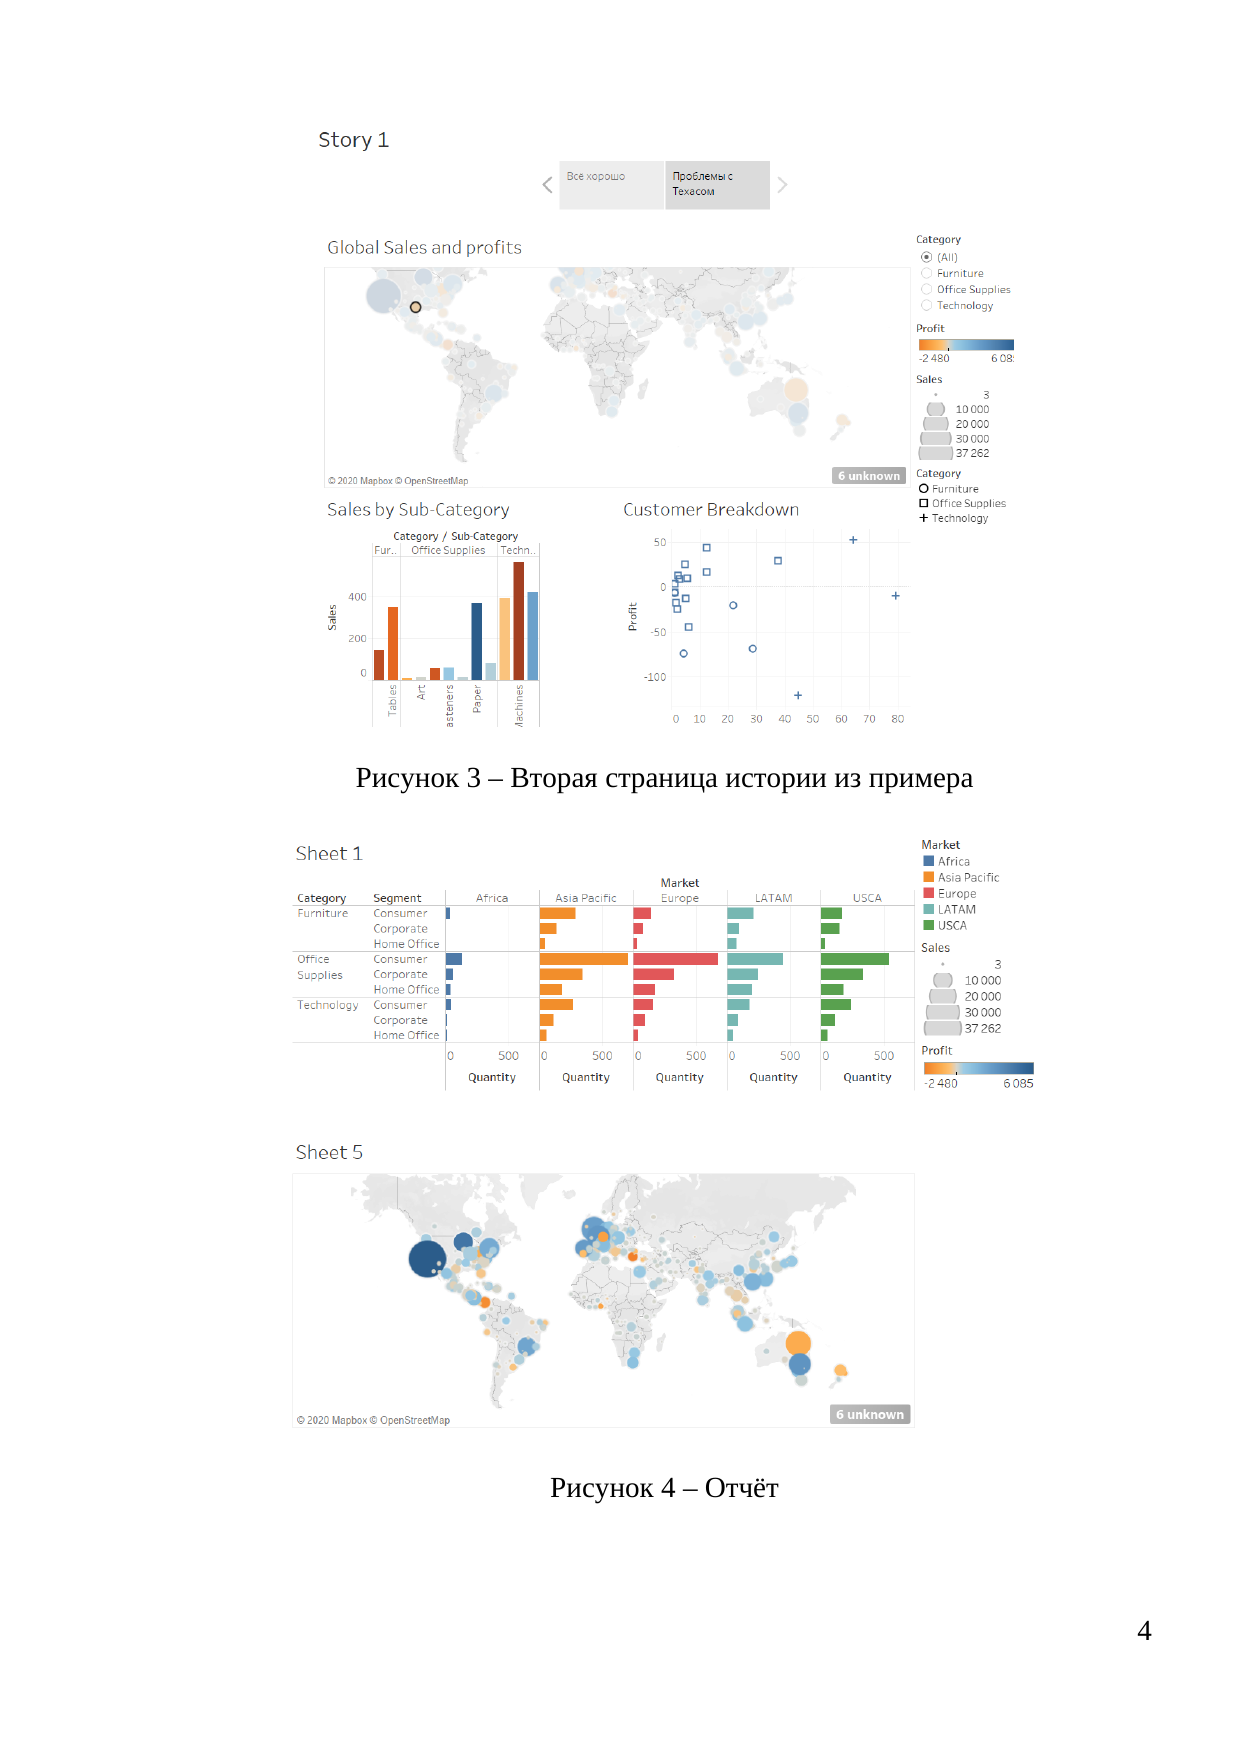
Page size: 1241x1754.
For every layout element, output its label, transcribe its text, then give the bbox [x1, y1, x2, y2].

text Рисунок 4 – Отчёт [177, 1470, 1152, 1503]
text Рисунок 3 – Вторая страница истории из примера [177, 761, 1152, 794]
picture [310, 118, 1019, 727]
picture [283, 827, 1045, 1437]
